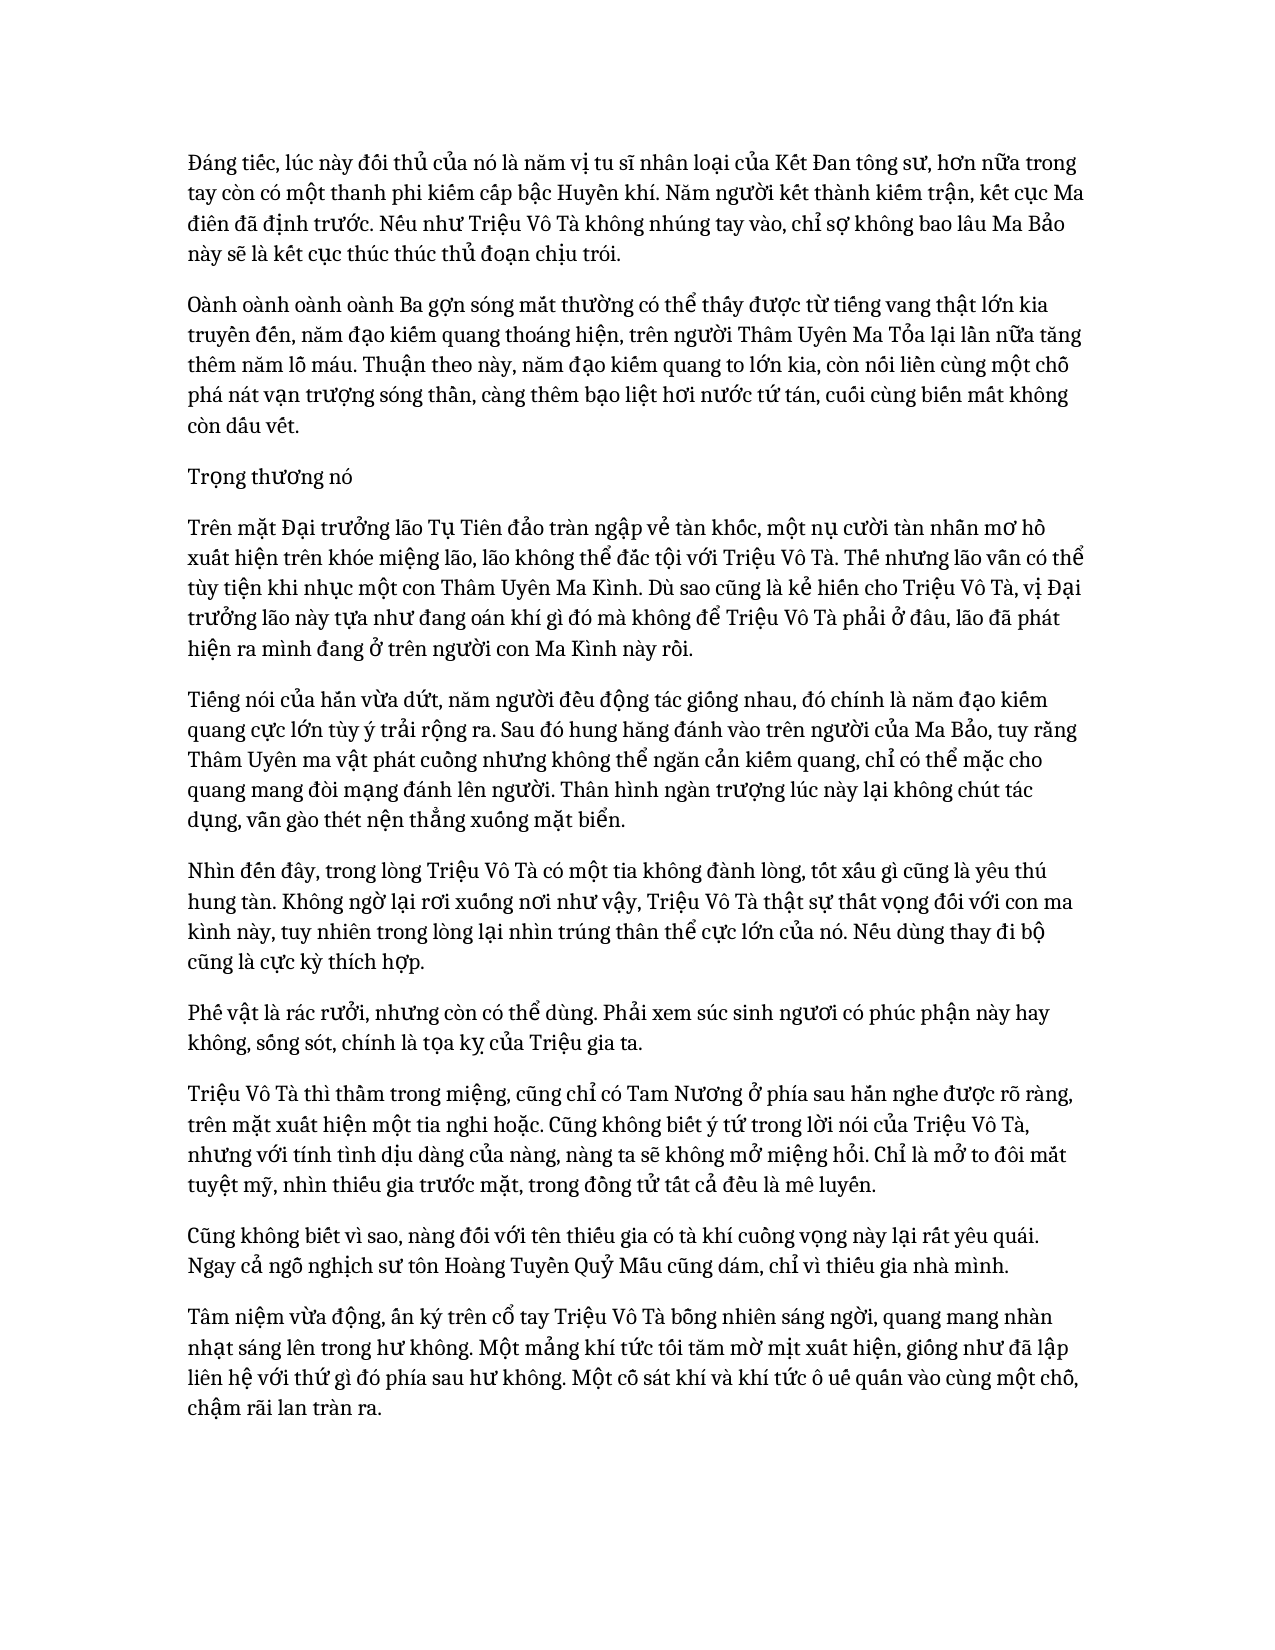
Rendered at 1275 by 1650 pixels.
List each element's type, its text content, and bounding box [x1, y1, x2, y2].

text Trọng thương nó [187, 463, 1087, 490]
text Triệu Vô Tà thì thầm trong miệng, cũng chỉ có Tam Nương ở phía sau hắn nghe được rõ ràng, trên mặt xuất hiện một tia nghi hoặc. Cũng không biết ý tứ trong lời nói của Triệu Vô Tà, nhưng với tính tình dịu dàng của nàng, nàng ta sẽ không mở miệng hỏi. Chỉ là mở to đôi mắt tuyệt mỹ, nhìn thiếu gia trước mặt, trong đồng tử tất cả đều là mê luyến. [187, 1081, 1087, 1198]
text Đáng tiếc, lúc này đối thủ của nó là năm vị tu sĩ nhân loại của Kết Đan tông sư, hơn nữa trong tay còn có một thanh phi kiếm cấp bậc Huyền khí. Năm người kết thành kiếm trận, kết cục Ma điên đã định trước. Nếu như Triệu Vô Tà không nhúng tay vào, chỉ sợ không bao lâu Ma Bảo này sẽ là kết cục thúc thúc thủ đoạn chịu trói. [187, 150, 1087, 267]
text Tiếng nói của hắn vừa dứt, năm người đều động tác giống nhau, đó chính là năm đạo kiếm quang cực lớn tùy ý trải rộng ra. Sau đó hung hăng đánh vào trên người của Ma Bảo, tuy rằng Thâm Uyên ma vật phát cuồng nhưng không thể ngăn cản kiếm quang, chỉ có thể mặc cho quang mang đòi mạng đánh lên người. Thân hình ngàn trượng lúc này lại không chút tác dụng, vẫn gào thét nện thẳng xuống mặt biển. [187, 686, 1087, 834]
text Trên mặt Đại trưởng lão Tụ Tiên đảo tràn ngập vẻ tàn khốc, một nụ cười tàn nhẫn mơ hồ xuất hiện trên khóe miệng lão, lão không thể đắc tội với Triệu Vô Tà. Thế nhưng lão vẫn có thể tùy tiện khi nhục một con Thâm Uyên Ma Kình. Dù sao cũng là kẻ hiến cho Triệu Vô Tà, vị Đại trưởng lão này tựa như đang oán khí gì đó mà không để Triệu Vô Tà phải ở đâu, lão đã phát hiện ra mình đang ở trên người con Ma Kình này rồi. [187, 514, 1087, 662]
text Cũng không biết vì sao, nàng đối với tên thiếu gia có tà khí cuồng vọng này lại rất yêu quái. Ngay cả ngỗ nghịch sư tôn Hoàng Tuyền Quỷ Mẫu cũng dám, chỉ vì thiếu gia nhà mình. [187, 1223, 1087, 1279]
text Oành oành oành oành Ba gợn sóng mắt thường có thể thấy được từ tiếng vang thật lớn kia truyền đến, năm đạo kiếm quang thoáng hiện, trên người Thâm Uyên Ma Tỏa lại lần nữa tăng thêm năm lỗ máu. Thuận theo này, năm đạo kiếm quang to lớn kia, còn nối liền cùng một chỗ phá nát vạn trượng sóng thần, càng thêm bạo liệt hơi nước tứ tán, cuối cùng biến mất không còn dấu vết. [187, 292, 1087, 439]
text Tâm niệm vừa động, ấn ký trên cổ tay Triệu Vô Tà bỗng nhiên sáng ngời, quang mang nhàn nhạt sáng lên trong hư không. Một mảng khí tức tối tăm mờ mịt xuất hiện, giống như đã lập liên hệ với thứ gì đó phía sau hư không. Một cỗ sát khí và khí tức ô uế quấn vào cùng một chỗ, chậm rãi lan tràn ra. [187, 1304, 1087, 1421]
text Nhìn đến đây, trong lòng Triệu Vô Tà có một tia không đành lòng, tốt xấu gì cũng là yêu thú hung tàn. Không ngờ lại rơi xuống nơi như vậy, Triệu Vô Tà thật sự thất vọng đối với con ma kình này, tuy nhiên trong lòng lại nhìn trúng thân thể cực lớn của nó. Nếu dùng thay đi bộ cũng là cực kỳ thích hợp. [187, 858, 1087, 975]
text Phế vật là rác rưởi, nhưng còn có thể dùng. Phải xem súc sinh ngươi có phúc phận này hay không, sống sót, chính là tọa kỵ của Triệu gia ta. [187, 1000, 1087, 1057]
